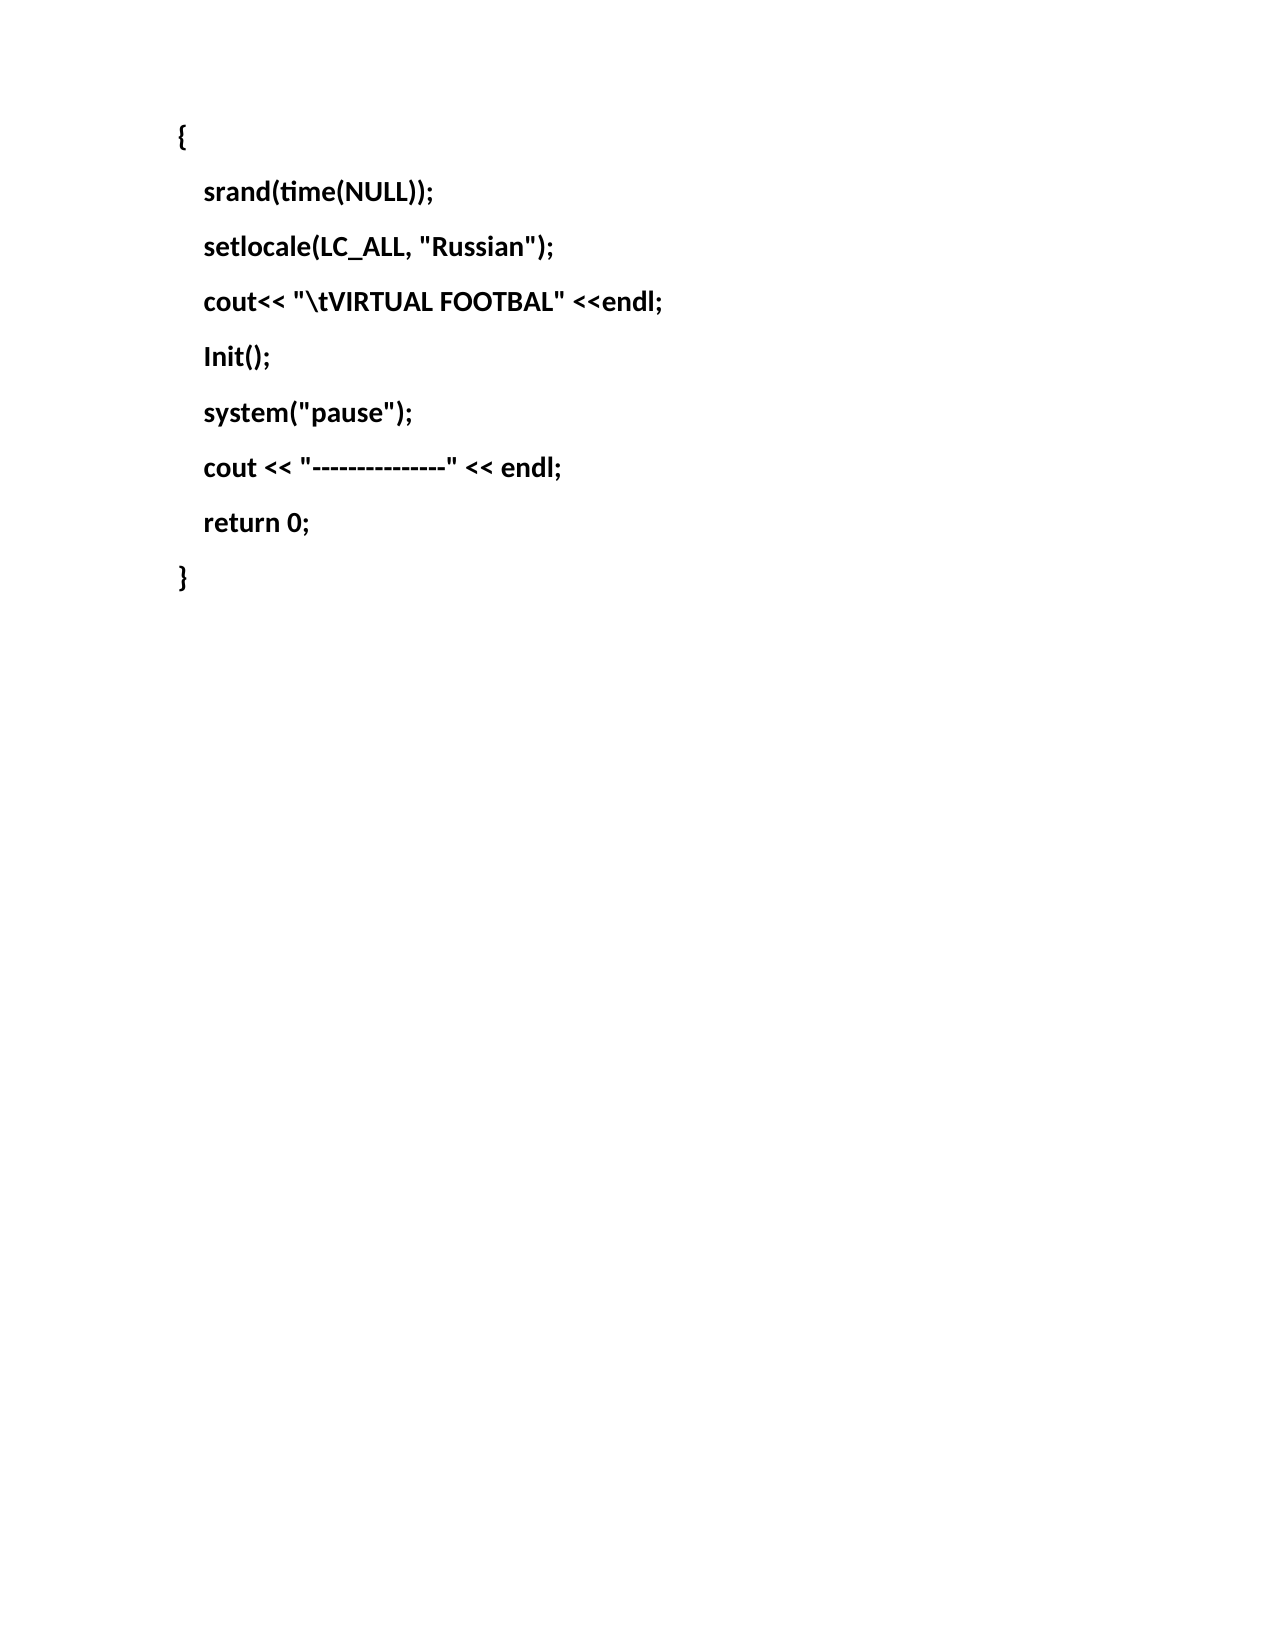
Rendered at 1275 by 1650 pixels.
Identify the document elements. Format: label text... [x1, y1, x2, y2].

text system("pause"); [177, 394, 1186, 429]
text cout<< "\tVIRTUAL FOOTBAL" <<endl; [177, 283, 1186, 319]
text } [177, 559, 1186, 594]
text srand(time(NULL)); [177, 173, 1186, 209]
text return 0; [177, 504, 1186, 539]
text { [177, 118, 1186, 154]
text cout << "---------------" << endl; [177, 449, 1186, 484]
text setlocale(LC_ALL, "Russian"); [177, 228, 1186, 264]
text Init(); [177, 338, 1186, 374]
